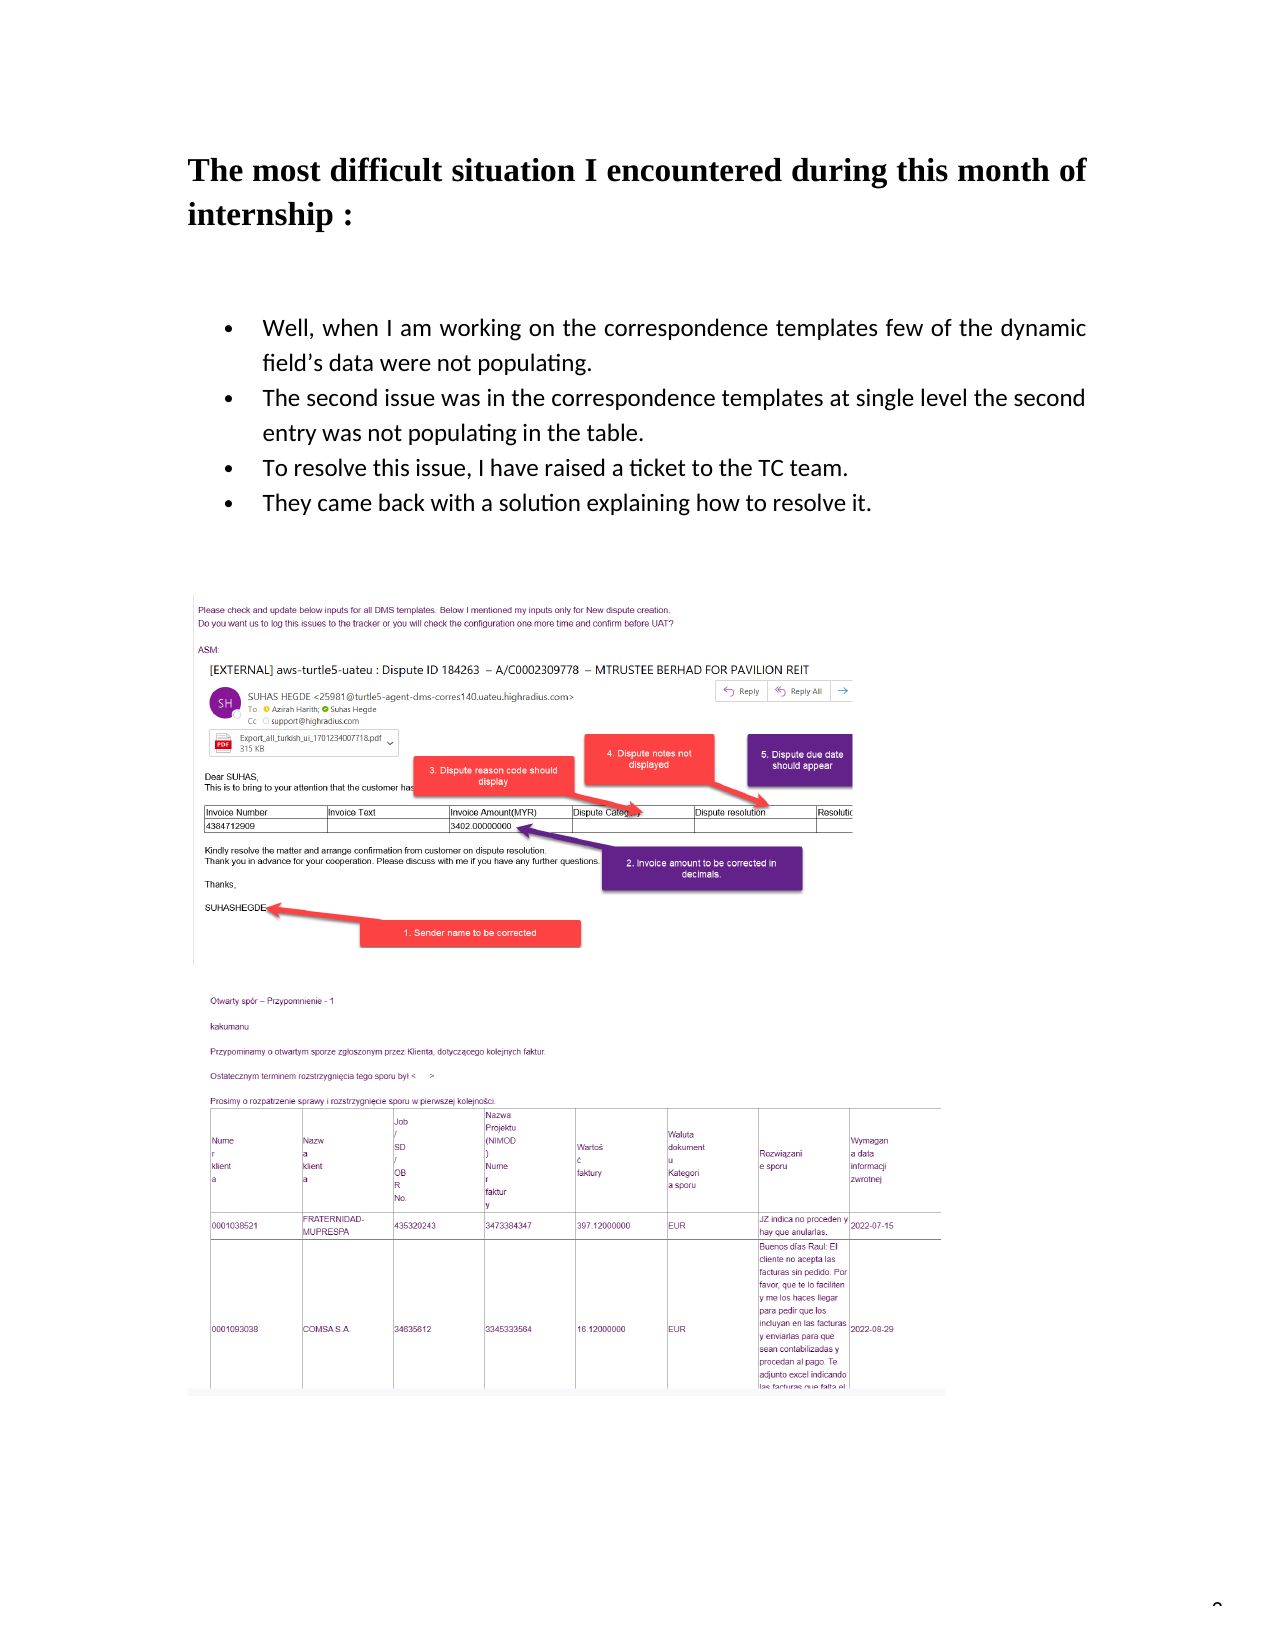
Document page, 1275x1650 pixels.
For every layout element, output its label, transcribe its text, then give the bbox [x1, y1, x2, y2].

list To resolve this issue, I have raised a ticket to the TC team. [225, 452, 1087, 482]
list The second issue was in the correspondence templates at single level the second entry was not populating in the table. [225, 382, 1087, 447]
list Well, when I am working on the correspondence templates few of the dynamic field’s data were not populating. [225, 312, 1087, 377]
picture [187, 595, 865, 965]
text The most difficult situation I encountered during this month of internship : [187, 150, 1087, 232]
picture [187, 989, 946, 1396]
list They came back with a solution explaining how to resolve it. [225, 487, 1087, 517]
